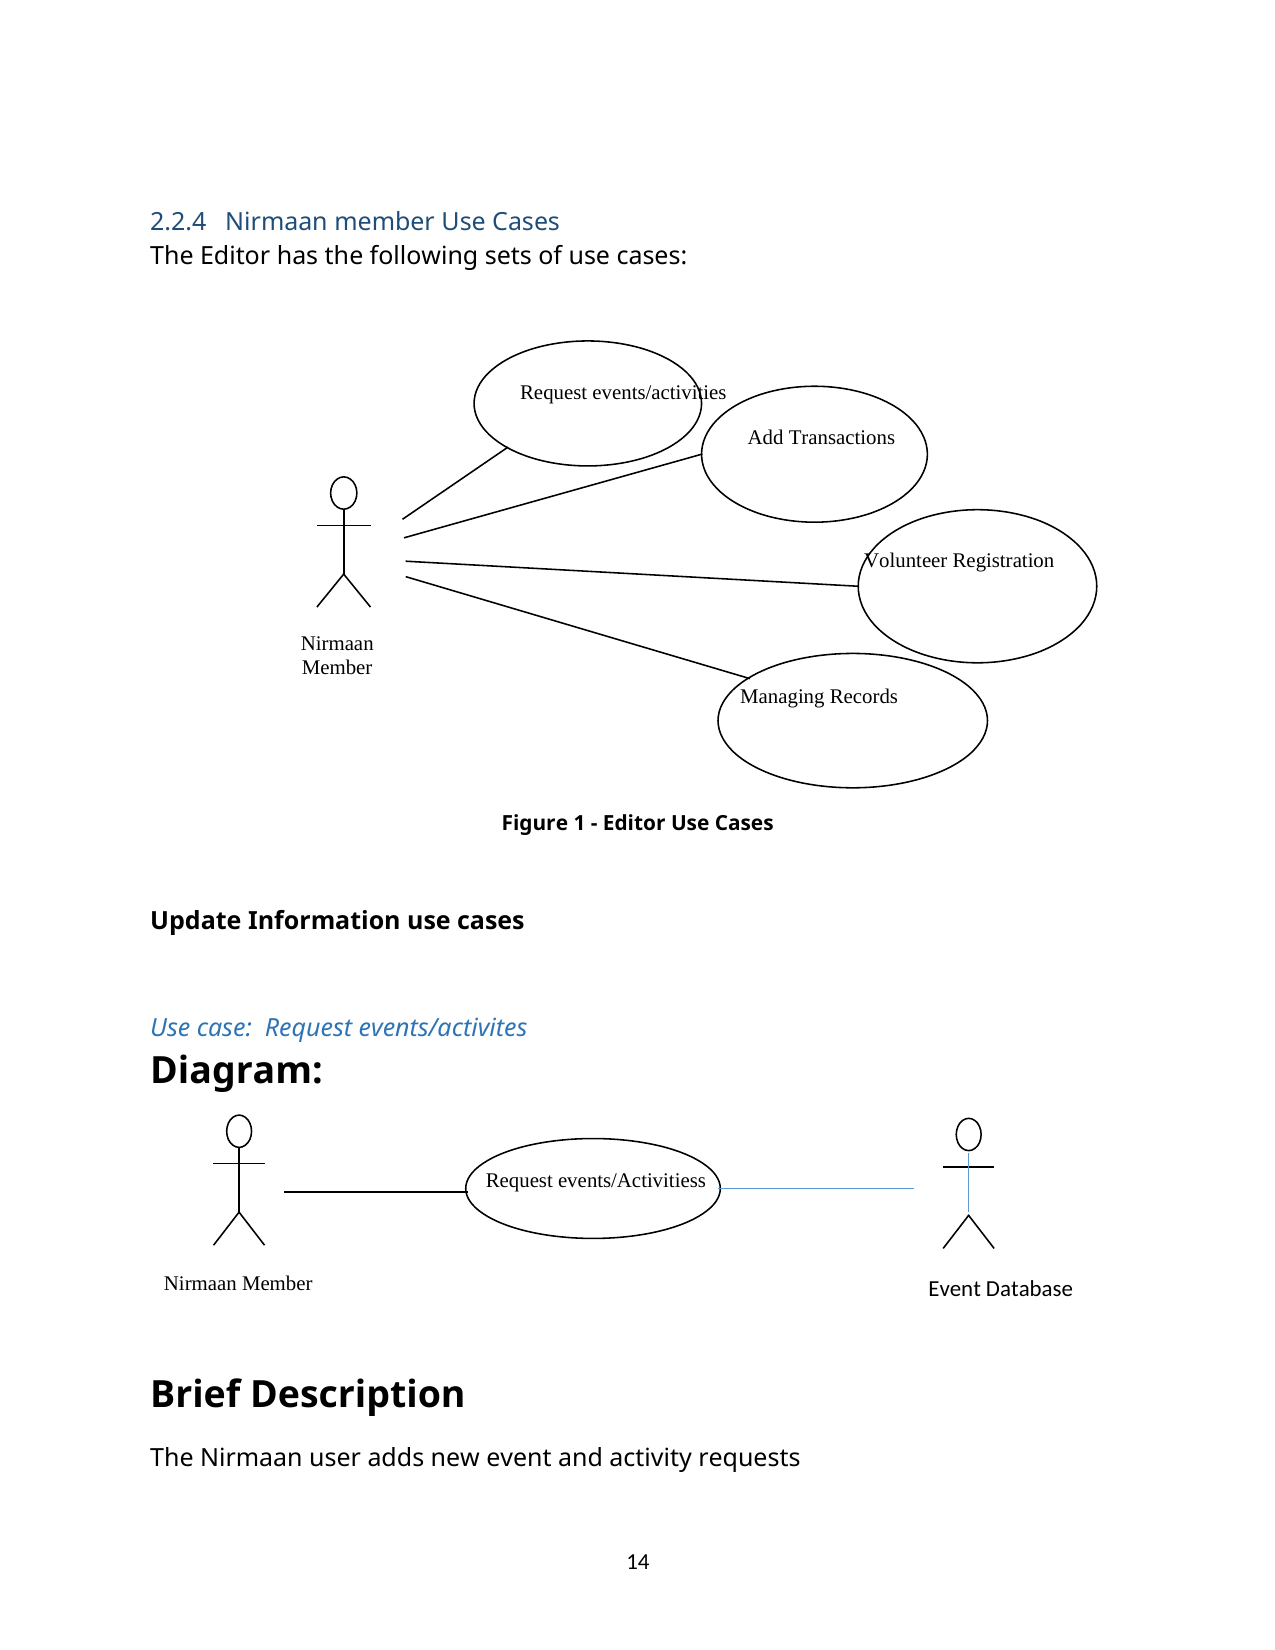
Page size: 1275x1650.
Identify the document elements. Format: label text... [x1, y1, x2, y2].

subtitle 2.2.4 Nirmaan member Use Cases [150, 203, 1125, 237]
text Update Information use cases [150, 902, 1125, 937]
text The Editor has the following sets of use cases: [150, 237, 1125, 272]
text Diagram: [150, 1043, 1125, 1094]
text Brief Description [150, 1368, 1125, 1419]
text The Nirmaan user adds new event and activity requests [150, 1439, 1125, 1474]
subtitle Use case: Request events/activites [150, 1009, 1125, 1043]
